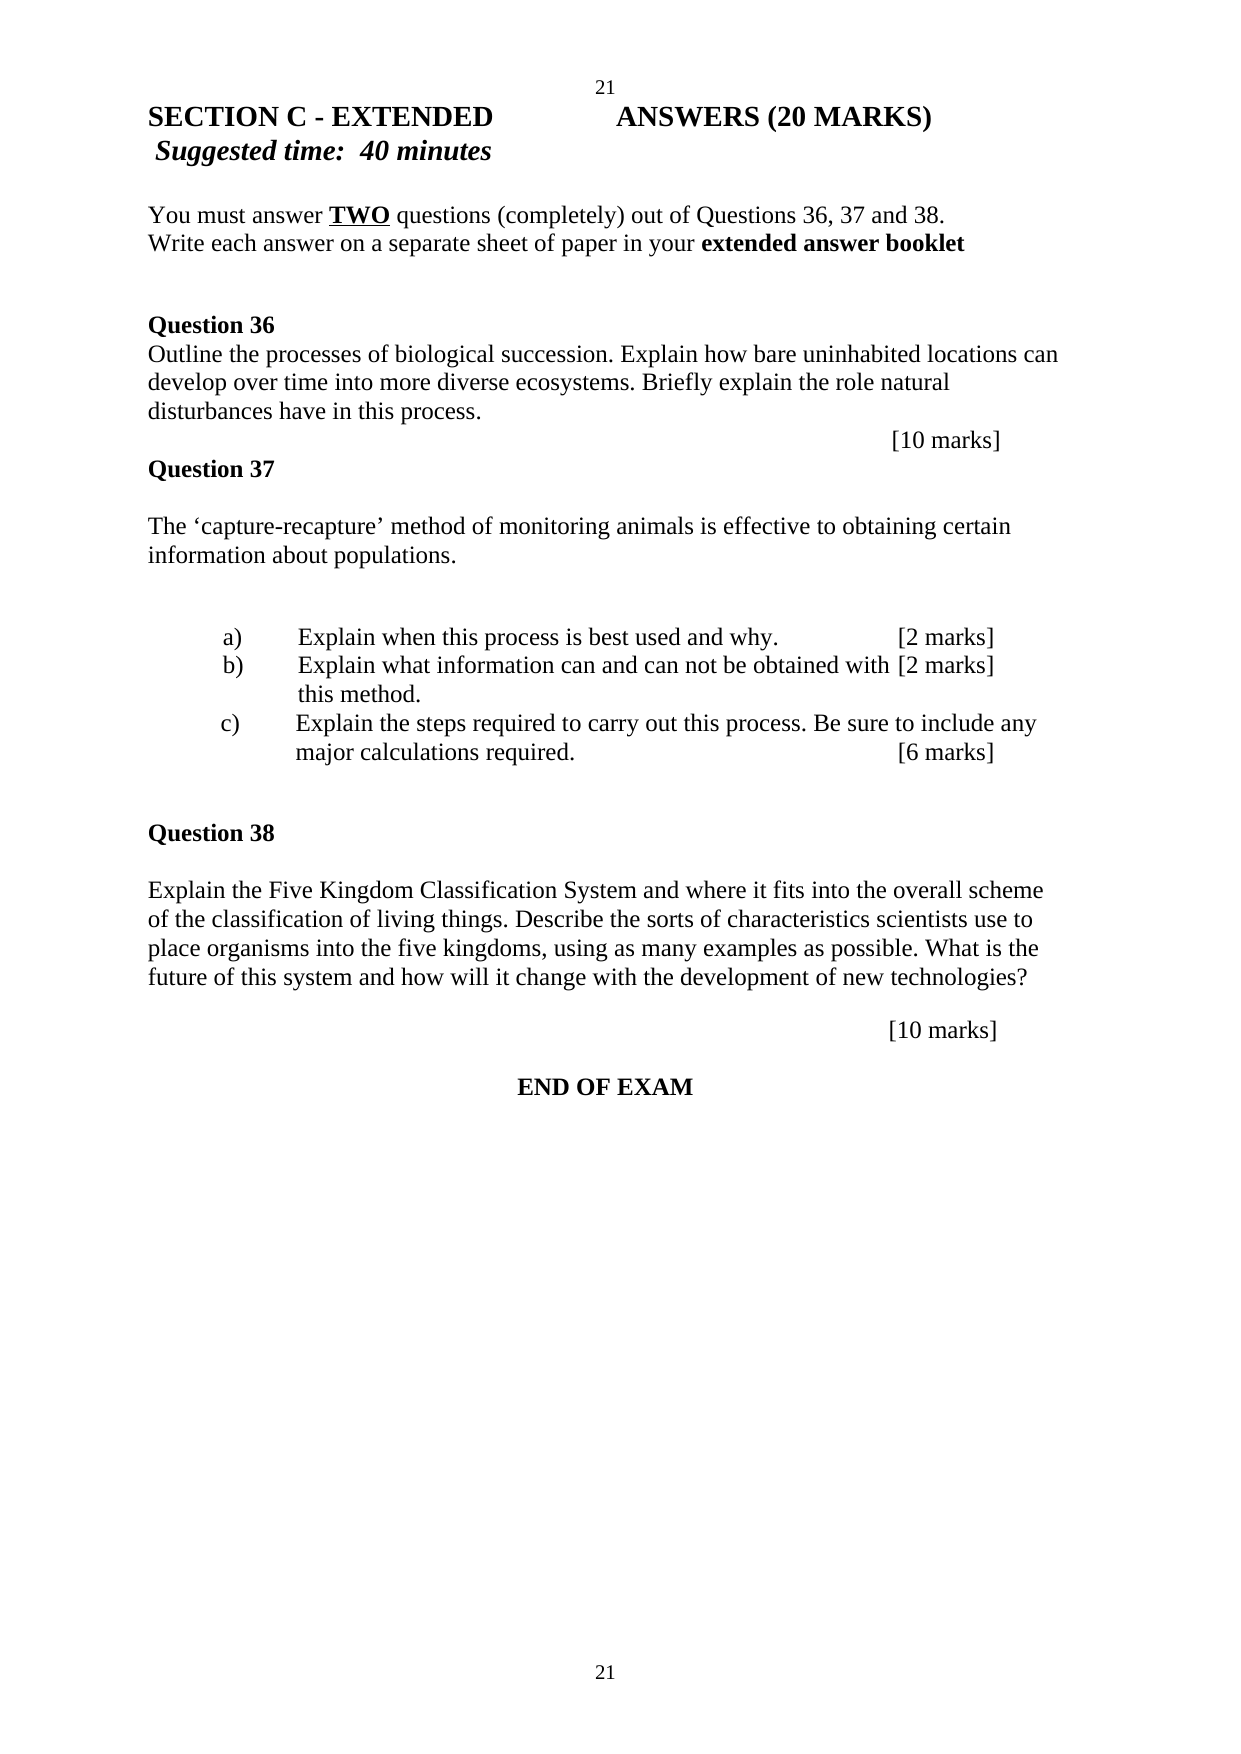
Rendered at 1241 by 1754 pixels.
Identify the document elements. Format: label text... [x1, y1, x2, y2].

text Outline the processes of biological succession. Explain how bare uninhabited locations can develop over time into more diverse ecosystems. Briefly explain the role natural disturbances have in this process. [148, 339, 1063, 425]
text this method. [148, 679, 1063, 708]
text Question 38 [148, 818, 1063, 847]
text Explain the Five Kingdom Classification System and where it fits into the overall scheme of the classification of living things. Describe the sorts of characteristics scientists use to place organisms into the five kingdoms, using as many examples as possible. What is the future of this system and how will it change with the development of new technologies? [148, 876, 1063, 1015]
text END OF EXAM [148, 1072, 1063, 1101]
text Question 36 [148, 310, 1063, 339]
text [10 marks] [823, 1015, 1063, 1043]
text [10 marks] [748, 425, 1063, 454]
text SECTION C - EXTENDED ANSWERS (20 marks) [148, 99, 1063, 133]
text a) Explain when this process is best used and why. [2 marks] [148, 622, 1063, 650]
text b) Explain what information can and can not be obtained with [2 marks] [148, 650, 1063, 679]
text Question 37 [148, 454, 1063, 482]
text c) Explain the steps required to carry out this process. Be sure to include any major calculations required. [6 marks] [220, 708, 1063, 765]
text You must answer TWO questions (completely) out of Questions 36, 37 and 38. [148, 200, 1063, 228]
text Suggested time: 40 minutes [148, 133, 1063, 166]
text Write each answer on a separate sheet of paper in your extended answer booklet [148, 228, 1063, 257]
text The ‘capture-recapture’ method of monitoring animals is effective to obtaining certain information about populations. [148, 482, 1063, 622]
